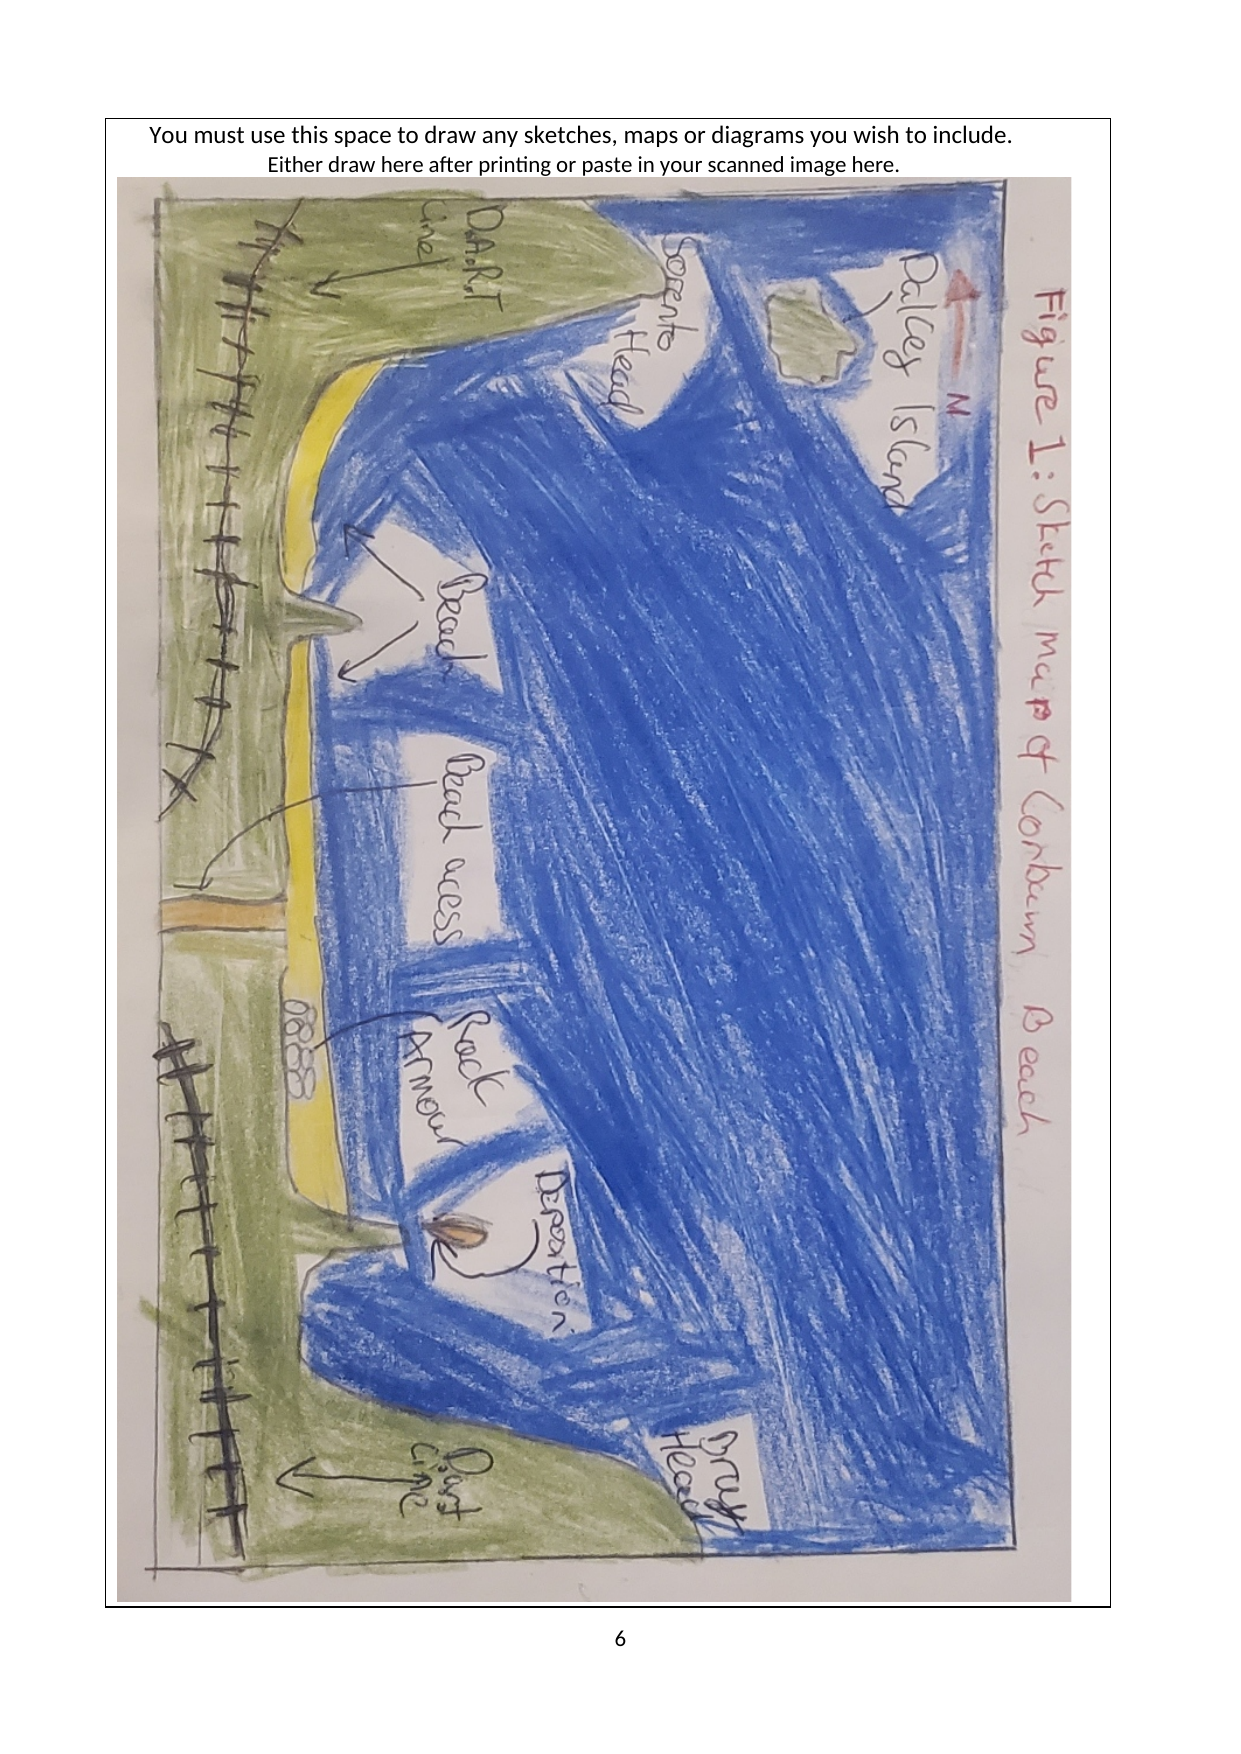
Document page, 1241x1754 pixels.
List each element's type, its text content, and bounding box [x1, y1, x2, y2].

table_header You must use this space to draw any sketches, maps or diagrams you wish to include. Either draw here after printing or paste in your scanned image here. [106, 119, 1110, 1606]
picture [117, 177, 1072, 1602]
